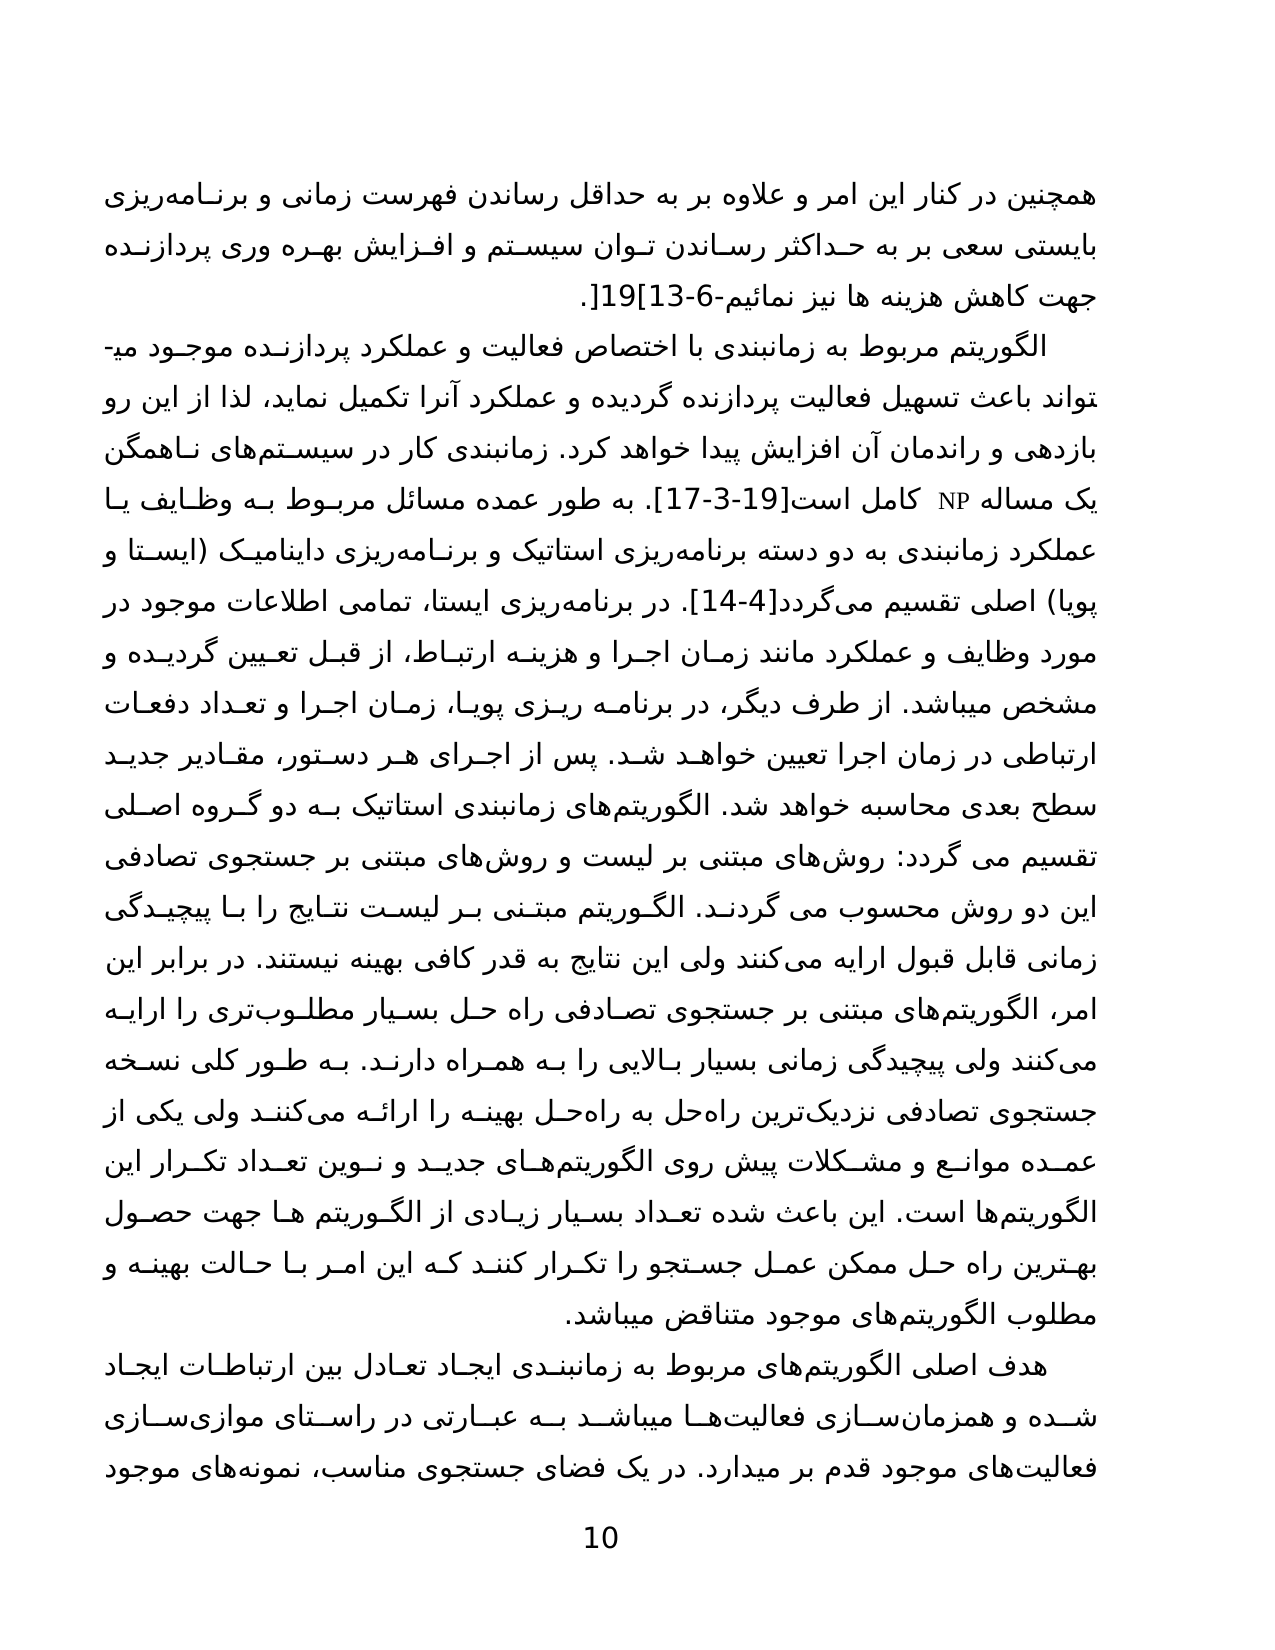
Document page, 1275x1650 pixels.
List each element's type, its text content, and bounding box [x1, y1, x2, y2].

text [103, 1348, 1098, 1484]
text الگوریتم مربوط به زمانبندی با اختصاص فعالیت و عملکرد پردازنده موجود میتواند باعث تسهیل فعالیت پردازنده گردیده و عملکرد آنرا تکمیل نماید، لذا از این رو بازدهی و راندمان آن افزایش پیدا خواهد کرد. زمانبندی کار در سیستم‌های ناهمگن یک مساله NP کامل است[19-3-17]. به طور عمده مسائل مربوط به وظایف یا عملکرد زمانبندی به دو دسته برنامه‌ریزی استاتیک و برنامه‌ریزی داینامیک (ایستا و پویا) اصلی تقسیم می‌گردد[4-14]. در برنامه‌ریزی ایستا، تمامی اطلاعات موجود در مورد وظایف و عملکرد مانند زمان اجرا و هزینه ارتباط، از قبل تعیین گردیده و مشخص میباشد. از طرف دیگر، در برنامه ریزی پویا، زمان اجرا و تعداد دفعات ارتباطی در زمان اجرا تعیین خواهد شد. پس از اجرای هر دستور، مقادیر جدید سطح بعدی محاسبه خواهد شد. الگوریتم‌های زمانبندی استاتیک به دو گروه اصلی تقسیم می گردد: روش‌های مبتنی بر لیست و روش‌های مبتنی بر جستجوی تصادفی این دو روش محسوب می گردند. الگوریتم مبتنی بر لیست نتایج را با پیچیدگی زمانی قابل قبول ارایه می‌کنند ولی این نتایج به قدر کافی بهینه نیستند. در برابر این امر، الگوریتم‌های مبتنی بر جستجوی تصادفی راه حل بسیار مطلوب‌تری را ارایه می‌کنند ولی پیچیدگی زمانی بسیار بالایی را به همراه دارند. به طور کلی نسخه جستجوی تصادفی نزدیک‌ترین راه‌حل به راه‌حل بهینه را ارائه می‌کنند ولی یکی از عمده موانع و مشکلات پیش روی الگوریتم‌های جدید و نوین تعداد تکرار این الگوریتم‌ها است. این باعث شده تعداد بسیار زیادی از الگوریتم ها جهت حصول بهترین راه حل ممکن عمل جستجو را تکرار کنند که این امر با حالت بهینه و مطلوب الگوریتم‌های موجود متناقض میباشد. [103, 330, 1098, 1332]
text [103, 177, 1098, 313]
